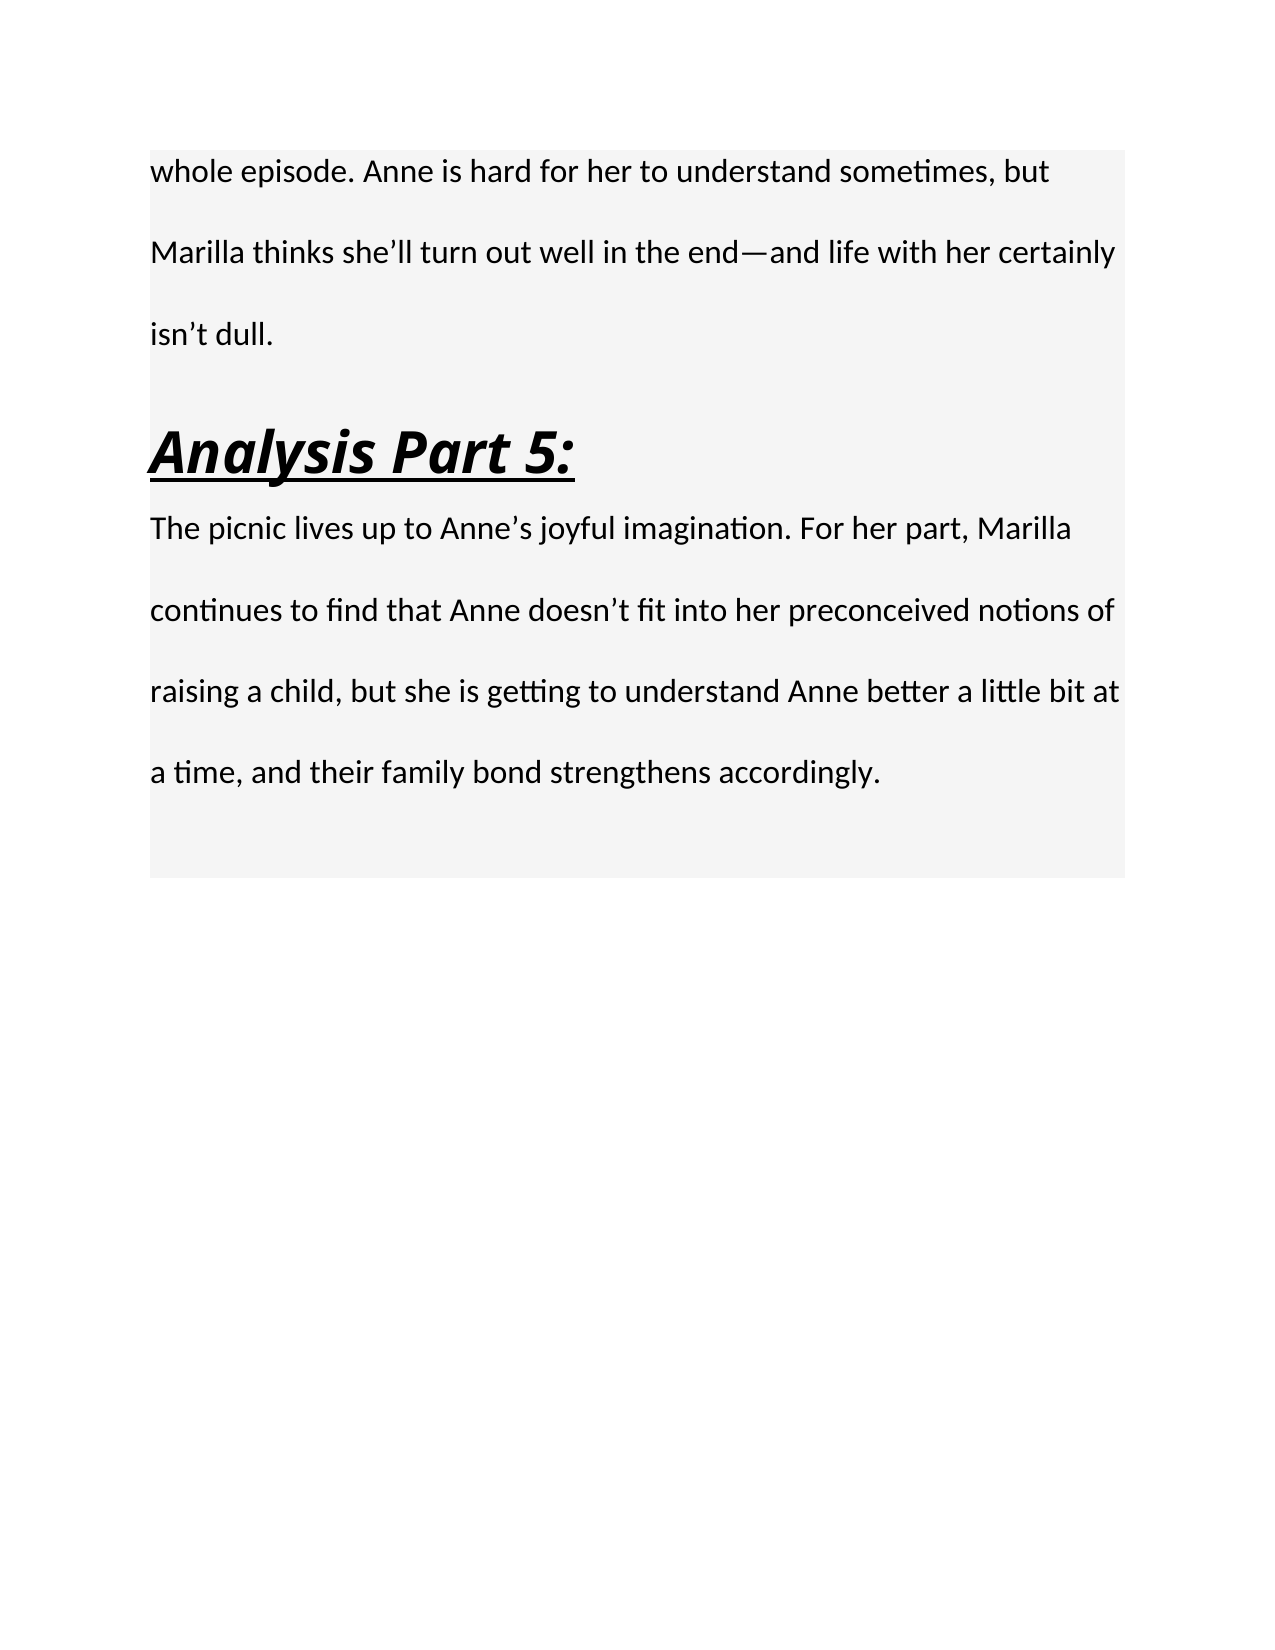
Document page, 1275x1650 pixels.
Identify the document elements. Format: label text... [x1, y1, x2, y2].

text The picnic lives up to Anne’s joyful imagination. For her part, Marilla continues to find that Anne doesn’t fit into her preconceived notions of raising a child, but she is getting to understand Anne better a little bit at a time, and their family bond strengthens accordingly. [150, 507, 1125, 792]
text Analysis Part 5: [150, 411, 1125, 491]
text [150, 150, 1125, 354]
